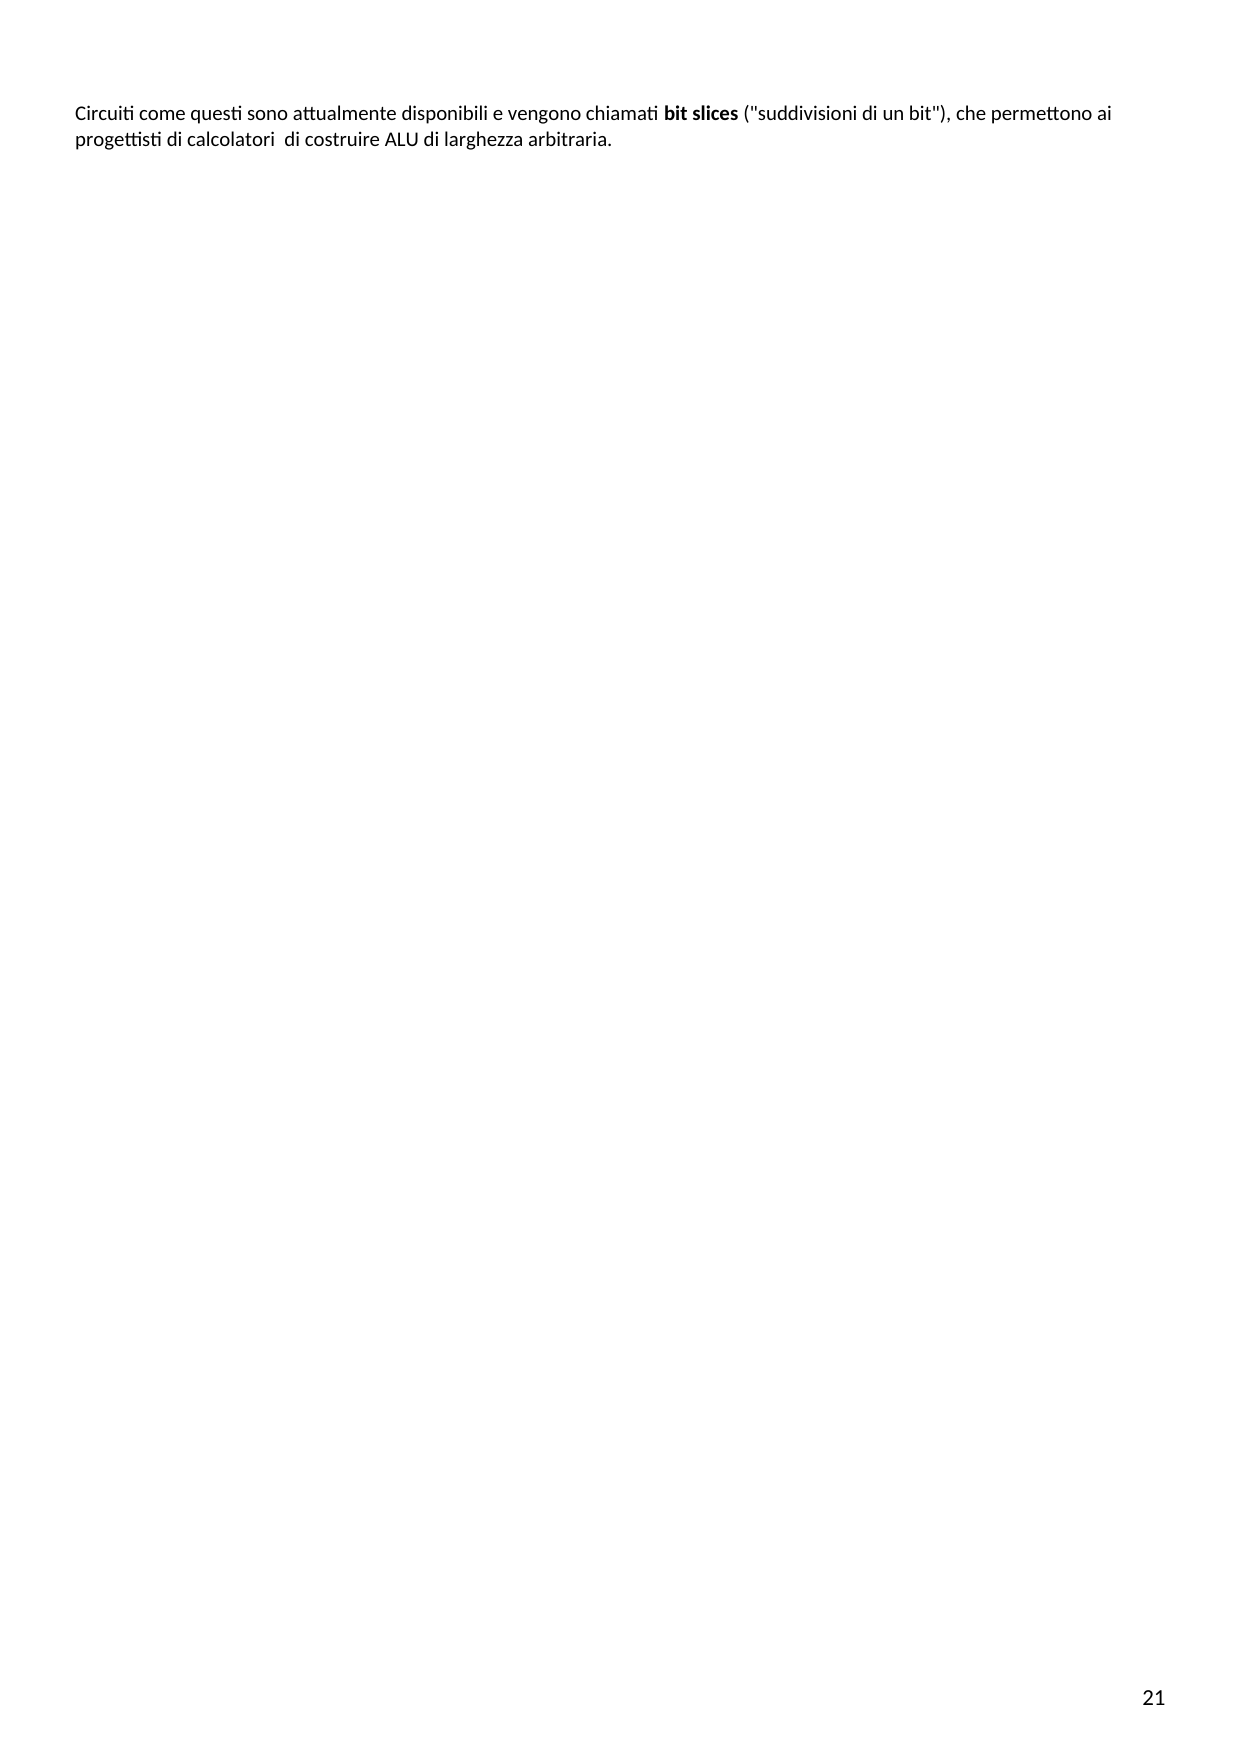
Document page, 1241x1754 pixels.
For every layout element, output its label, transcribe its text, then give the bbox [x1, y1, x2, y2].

text Circuiti come questi sono attualmente disponibili e vengono chiamati bit slices ("suddivisioni di un bit"), che permettono ai progettisti di calcolatori di costruire ALU di larghezza arbitraria. [75, 100, 1165, 151]
